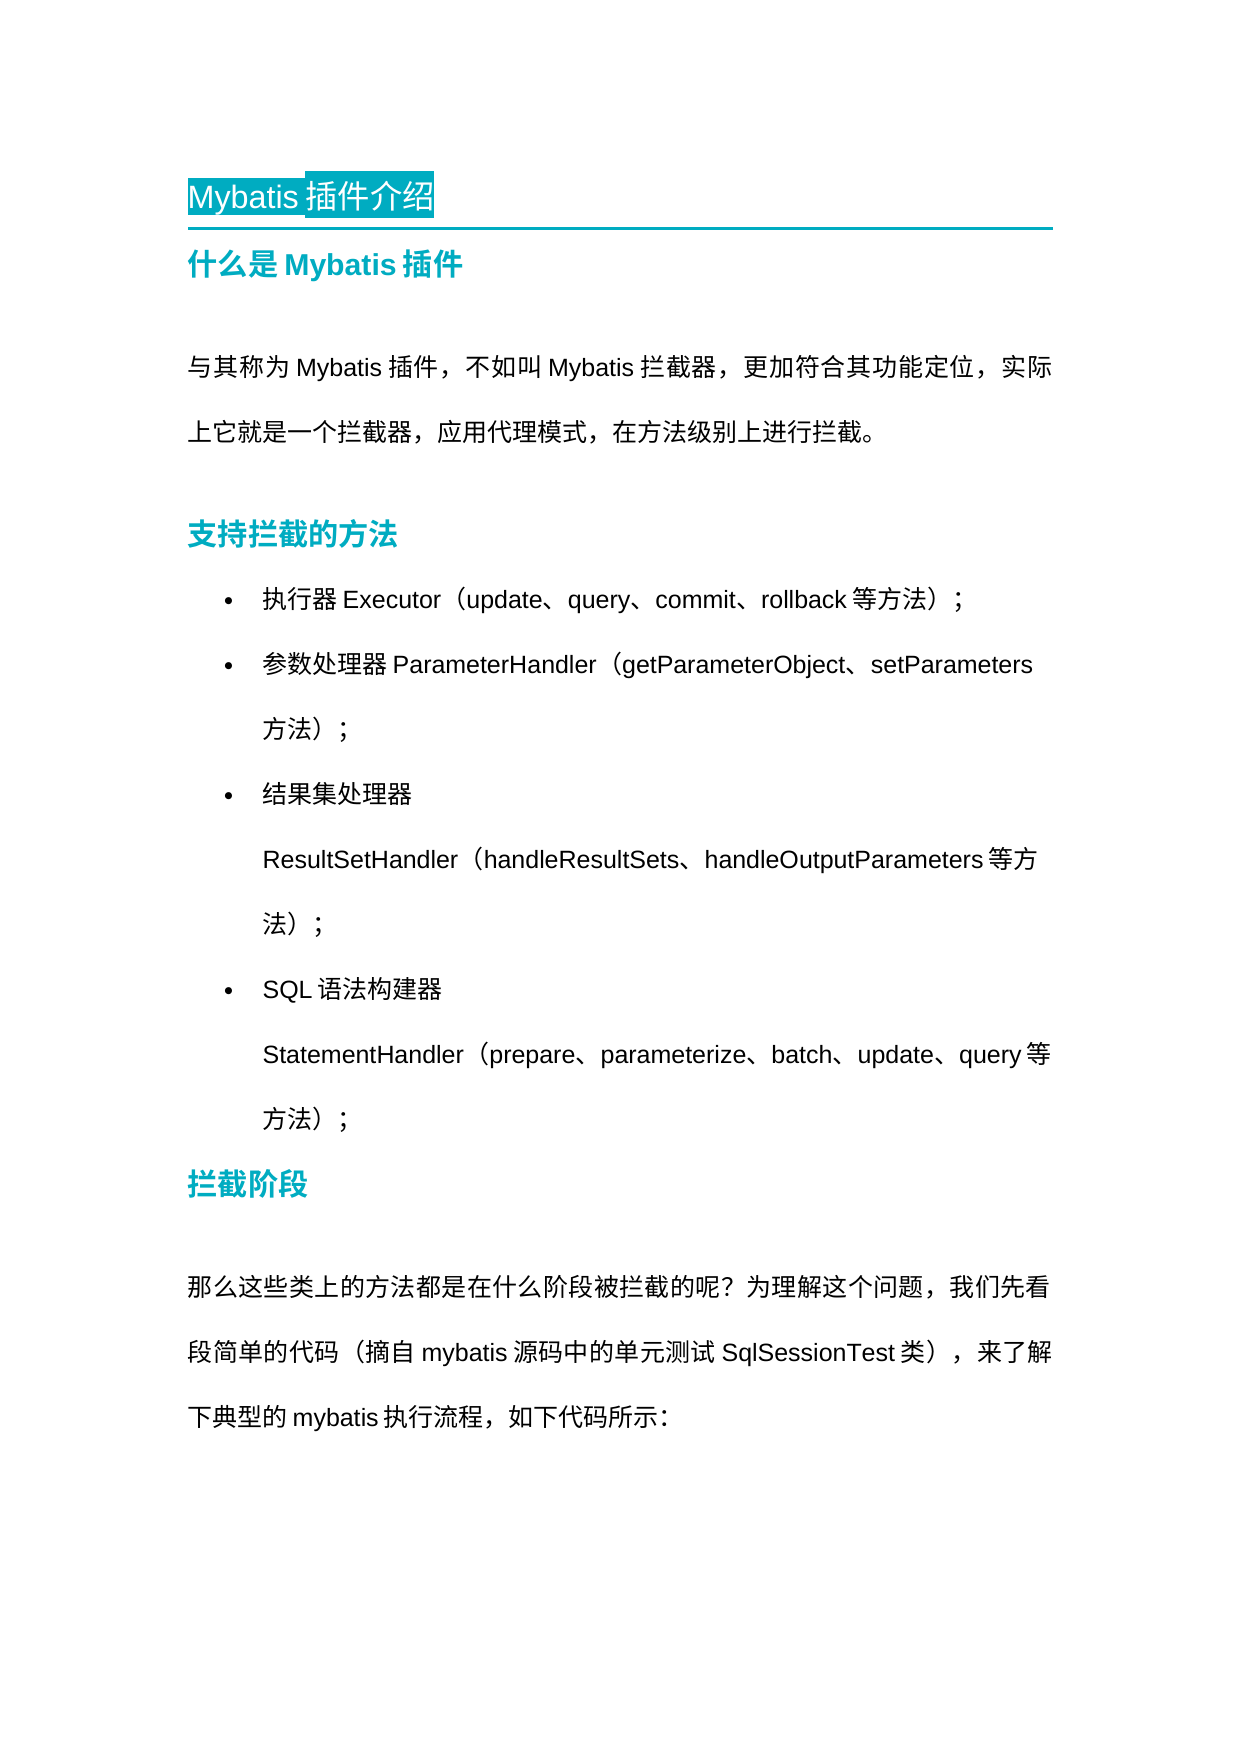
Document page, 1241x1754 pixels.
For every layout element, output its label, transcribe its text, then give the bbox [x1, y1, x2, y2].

subtitle Mybatis插件介绍 [187, 162, 1053, 230]
list 参数处理器ParameterHandler（getParameterObject、setParameters方法）； [225, 630, 1053, 760]
subtitle 什么是Mybatis插件 [187, 230, 1053, 295]
text 与其称为Mybatis插件，不如叫Mybatis拦截器，更加符合其功能定位，实际上它就是一个拦截器，应用代理模式，在方法级别上进行拦截。 [187, 333, 1053, 463]
subtitle 拦截阶段 [187, 1150, 1053, 1215]
subtitle 支持拦截的方法 [187, 500, 1053, 565]
list 结果集处理器ResultSetHandler（handleResultSets、handleOutputParameters等方法）； [225, 760, 1053, 955]
list SQL语法构建器StatementHandler（prepare、parameterize、batch、update、query等方法）； [225, 955, 1053, 1150]
list 执行器Executor（update、query、commit、rollback等方法）； [225, 565, 1053, 630]
text 那么这些类上的方法都是在什么阶段被拦截的呢？为理解这个问题，我们先看段简单的代码（摘自mybatis源码中的单元测试SqlSessionTest类），来了解下典型的mybatis执行流程，如下代码所示： [187, 1253, 1053, 1448]
